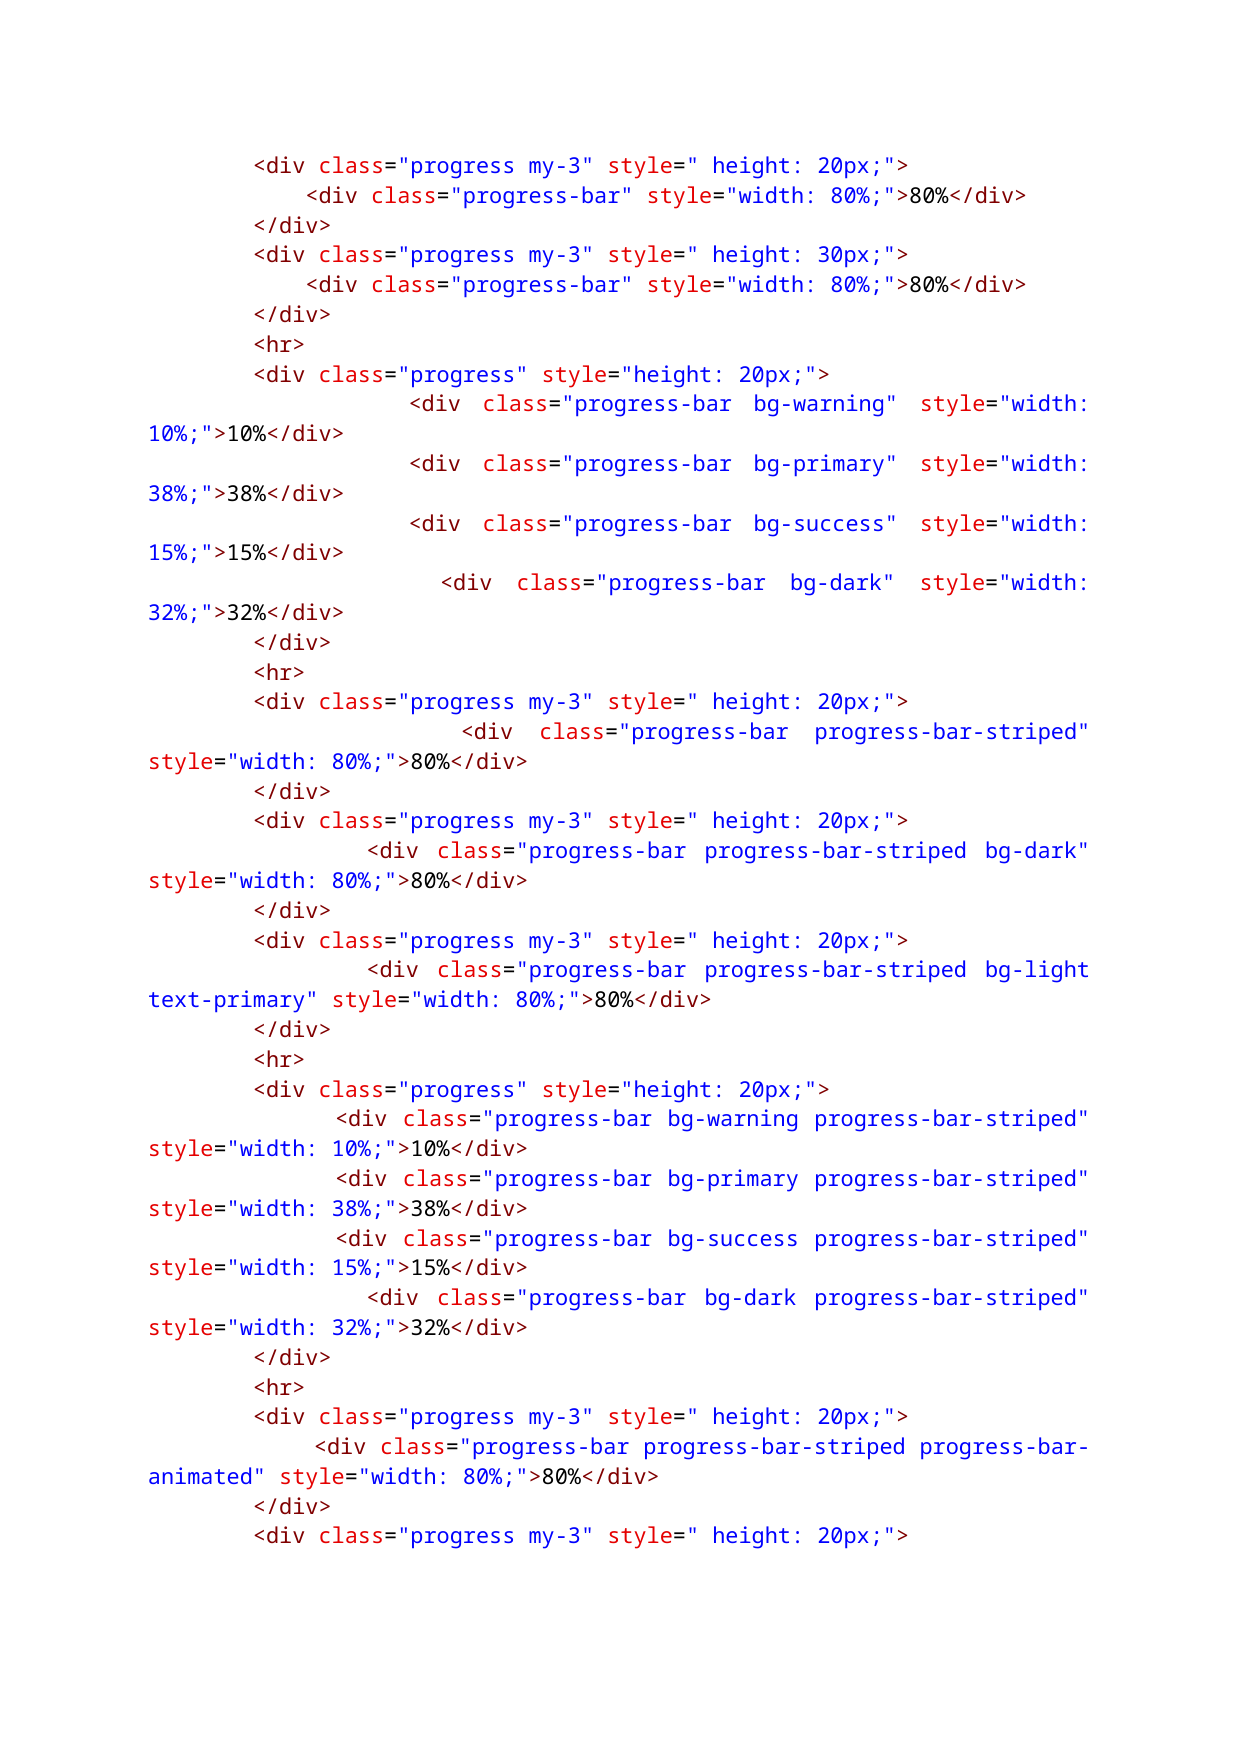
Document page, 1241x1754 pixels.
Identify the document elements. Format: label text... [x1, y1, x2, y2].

text <div class="progress-bar bg-primary progress-bar-striped" style="width: 38%;">38%</div> [148, 1163, 1090, 1222]
text </div> [148, 895, 1090, 924]
text <div class="progress-bar bg-dark" style="width: 32%;">32%</div> [148, 567, 1090, 627]
text </div> [148, 209, 1090, 239]
text <div class="progress-bar progress-bar-striped bg-light text-primary" style="width: 80%;">80%</div> [148, 954, 1090, 1014]
text <div class="progress-bar" style="width: 80%;">80%</div> [148, 180, 1090, 209]
text <div class="progress my-3" style=" height: 20px;"> [148, 805, 1090, 835]
text <div class="progress-bar bg-primary" style="width: 38%;">38%</div> [148, 448, 1090, 507]
text <div class="progress my-3" style=" height: 20px;"> [148, 686, 1090, 716]
text <div class="progress my-3" style=" height: 30px;"> [148, 239, 1090, 269]
text </div> [148, 1342, 1090, 1371]
text <div class="progress-bar bg-success progress-bar-striped" style="width: 15%;">15%</div> [148, 1222, 1090, 1282]
text <div class="progress" style="height: 20px;"> [148, 358, 1090, 388]
text <hr> [148, 656, 1090, 686]
text <div class="progress-bar bg-dark progress-bar-striped" style="width: 32%;">32%</div> [148, 1282, 1090, 1342]
text <div class="progress-bar progress-bar-striped" style="width: 80%;">80%</div> [148, 716, 1090, 776]
text <div class="progress-bar bg-success" style="width: 15%;">15%</div> [148, 507, 1090, 567]
text <div class="progress my-3" style=" height: 20px;"> [148, 150, 1090, 180]
text </div> [148, 1491, 1090, 1520]
text </div> [148, 627, 1090, 656]
text <div class="progress my-3" style=" height: 20px;"> [148, 1401, 1090, 1431]
text <div class="progress-bar" style="width: 80%;">80%</div> [148, 269, 1090, 299]
text <div class="progress-bar bg-warning progress-bar-striped" style="width: 10%;">10%</div> [148, 1103, 1090, 1163]
text <div class="progress-bar bg-warning" style="width: 10%;">10%</div> [148, 388, 1090, 448]
text <div class="progress" style="height: 20px;"> [148, 1073, 1090, 1103]
text </div> [148, 776, 1090, 805]
text <div class="progress-bar progress-bar-striped progress-bar-animated" style="width: 80%;">80%</div> [148, 1431, 1090, 1491]
text <hr> [148, 329, 1090, 358]
text <hr> [148, 1044, 1090, 1073]
text </div> [148, 299, 1090, 329]
text <hr> [148, 1371, 1090, 1401]
text <div class="progress my-3" style=" height: 20px;"> [148, 1520, 1090, 1550]
text </div> [148, 1014, 1090, 1044]
text <div class="progress-bar progress-bar-striped bg-dark" style="width: 80%;">80%</div> [148, 835, 1090, 895]
text <div class="progress my-3" style=" height: 20px;"> [148, 924, 1090, 954]
